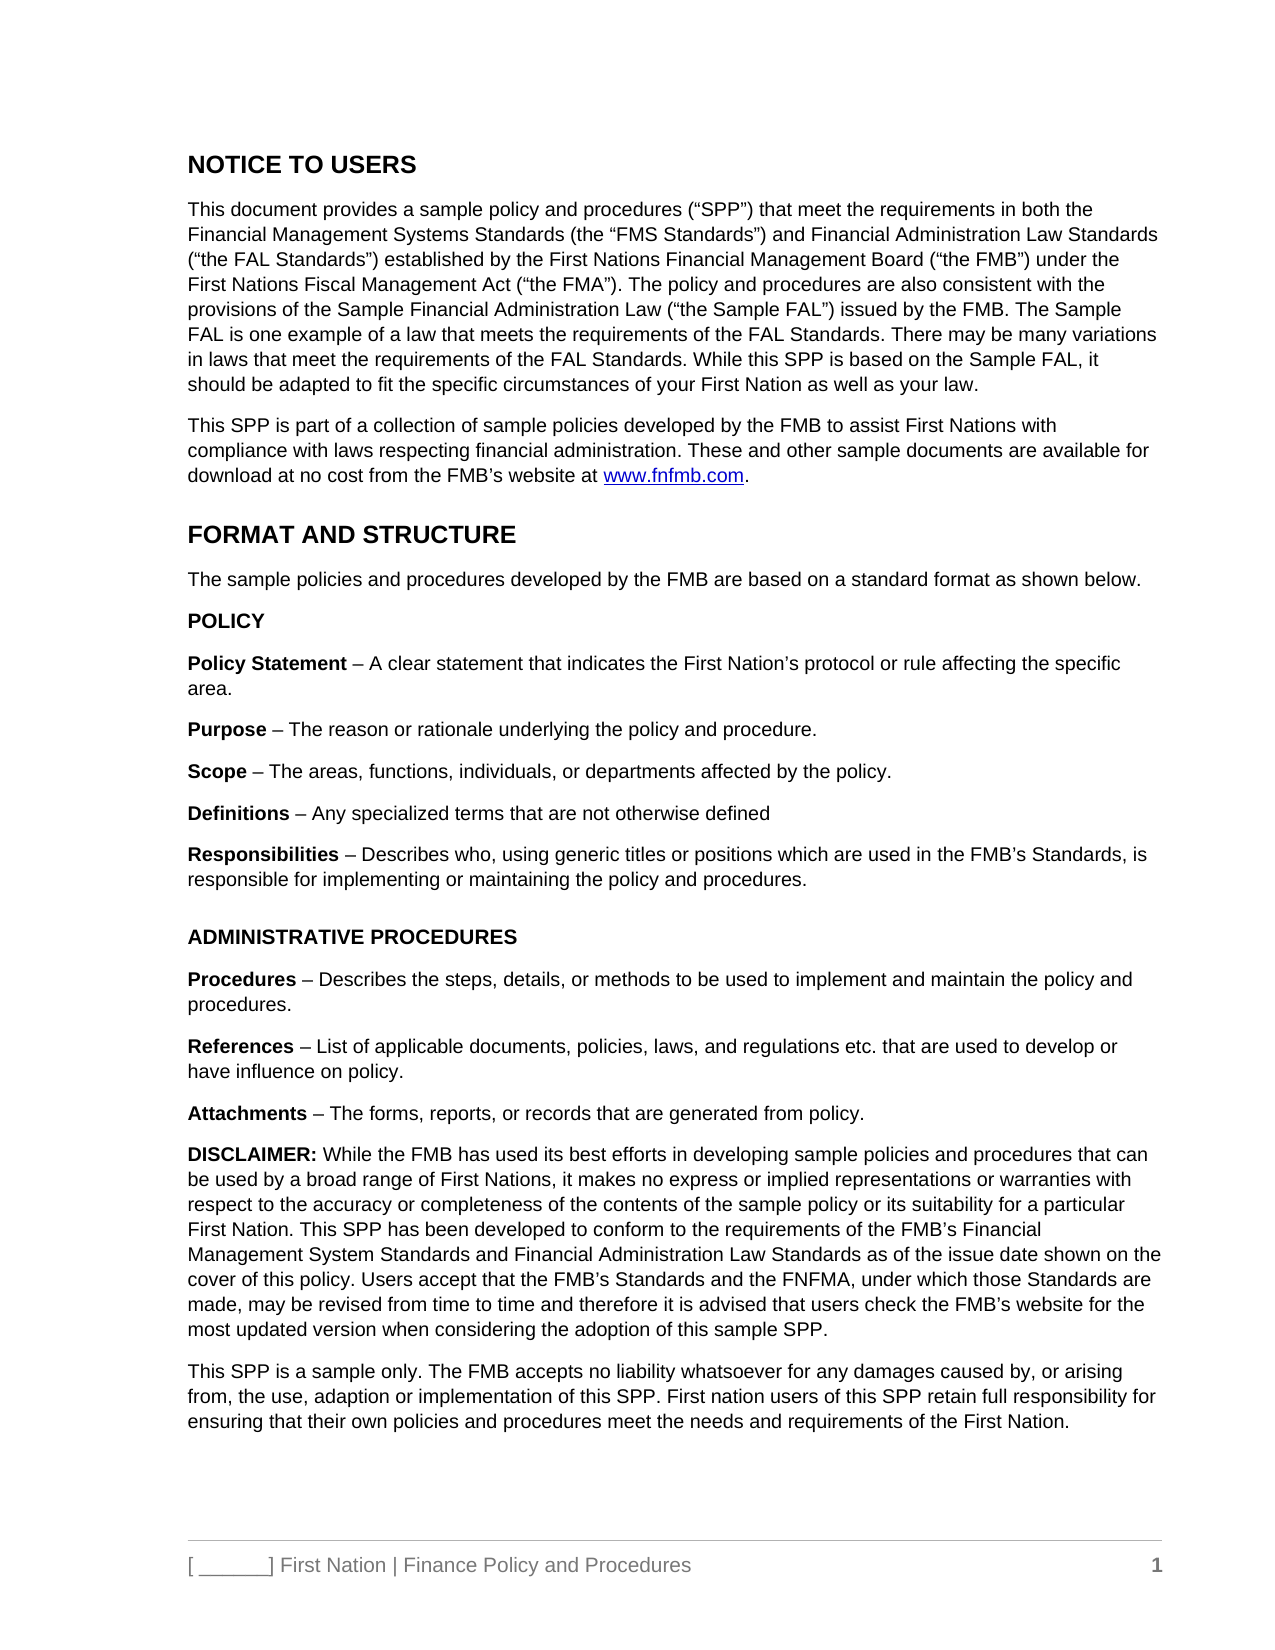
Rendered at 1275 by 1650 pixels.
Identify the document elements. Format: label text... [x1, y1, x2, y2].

text Purpose – The reason or rationale underlying the policy and procedure. [187, 716, 1162, 741]
text ADMINISTRATIVE PROCEDURES [187, 924, 1162, 949]
text Scope – The areas, functions, individuals, or departments affected by the policy. [187, 757, 1162, 782]
text Procedures – Describes the steps, details, or methods to be used to implement and maintain the policy and procedures. [187, 966, 1162, 1016]
text This SPP is a sample only. The FMB accepts no liability whatsoever for any damages caused by, or arising from, the use, adaption or implementation of this SPP. First nation users of this SPP retain full responsibility for ensuring that their own policies and procedures meet the needs and requirements of the First Nation. [187, 1357, 1162, 1432]
text References – List of applicable documents, policies, laws, and regulations etc. that are used to develop or have influence on policy. [187, 1032, 1162, 1082]
text DISCLAIMER: While the FMB has used its best efforts in developing sample policies and procedures that can be used by a broad range of First Nations, it makes no express or implied representations or warranties with respect to the accuracy or completeness of the contents of the sample policy or its suitability for a particular First Nation. This SPP has been developed to conform to the requirements of the FMB’s Financial Management System Standards and Financial Administration Law Standards as of the issue date shown on the cover of this policy. Users accept that the FMB’s Standards and the FNFMA, under which those Standards are made, may be revised from time to time and therefore it is advised that users check the FMB’s website for the most updated version when considering the adoption of this sample SPP. [187, 1141, 1162, 1341]
text Policy Statement – A clear statement that indicates the First Nation’s protocol or rule affecting the specific area. [187, 649, 1162, 699]
text Responsibilities – Describes who, using generic titles or positions which are used in the FMB’s Standards, is responsible for implementing or maintaining the policy and procedures. [187, 841, 1162, 891]
text Attachments – The forms, reports, or records that are generated from policy. [187, 1099, 1162, 1124]
text NOTICE TO USERS [187, 150, 1162, 179]
text POLICY [187, 607, 1162, 632]
text This SPP is part of a collection of sample policies developed by the FMB to assist First Nations with compliance with laws respecting financial administration. These and other sample documents are available for download at no cost from the FMB’s website at www.fnfmb.com. [187, 412, 1162, 487]
text The sample policies and procedures developed by the FMB are based on a standard format as shown below. [187, 566, 1162, 591]
text FORMAT AND STRUCTURE [187, 520, 1162, 549]
text This document provides a sample policy and procedures (“SPP”) that meet the requirements in both the Financial Management Systems Standards (the “FMS Standards”) and Financial Administration Law Standards (“the FAL Standards”) established by the First Nations Financial Management Board (“the FMB”) under the First Nations Fiscal Management Act (“the FMA”). The policy and procedures are also consistent with the provisions of the Sample Financial Administration Law (“the Sample FAL”) issued by the FMB. The Sample FAL is one example of a law that meets the requirements of the FAL Standards. There may be many variations in laws that meet the requirements of the FAL Standards. While this SPP is based on the Sample FAL, it should be adapted to fit the specific circumstances of your First Nation as well as your law. [187, 195, 1162, 395]
text Definitions – Any specialized terms that are not otherwise defined [187, 799, 1162, 824]
